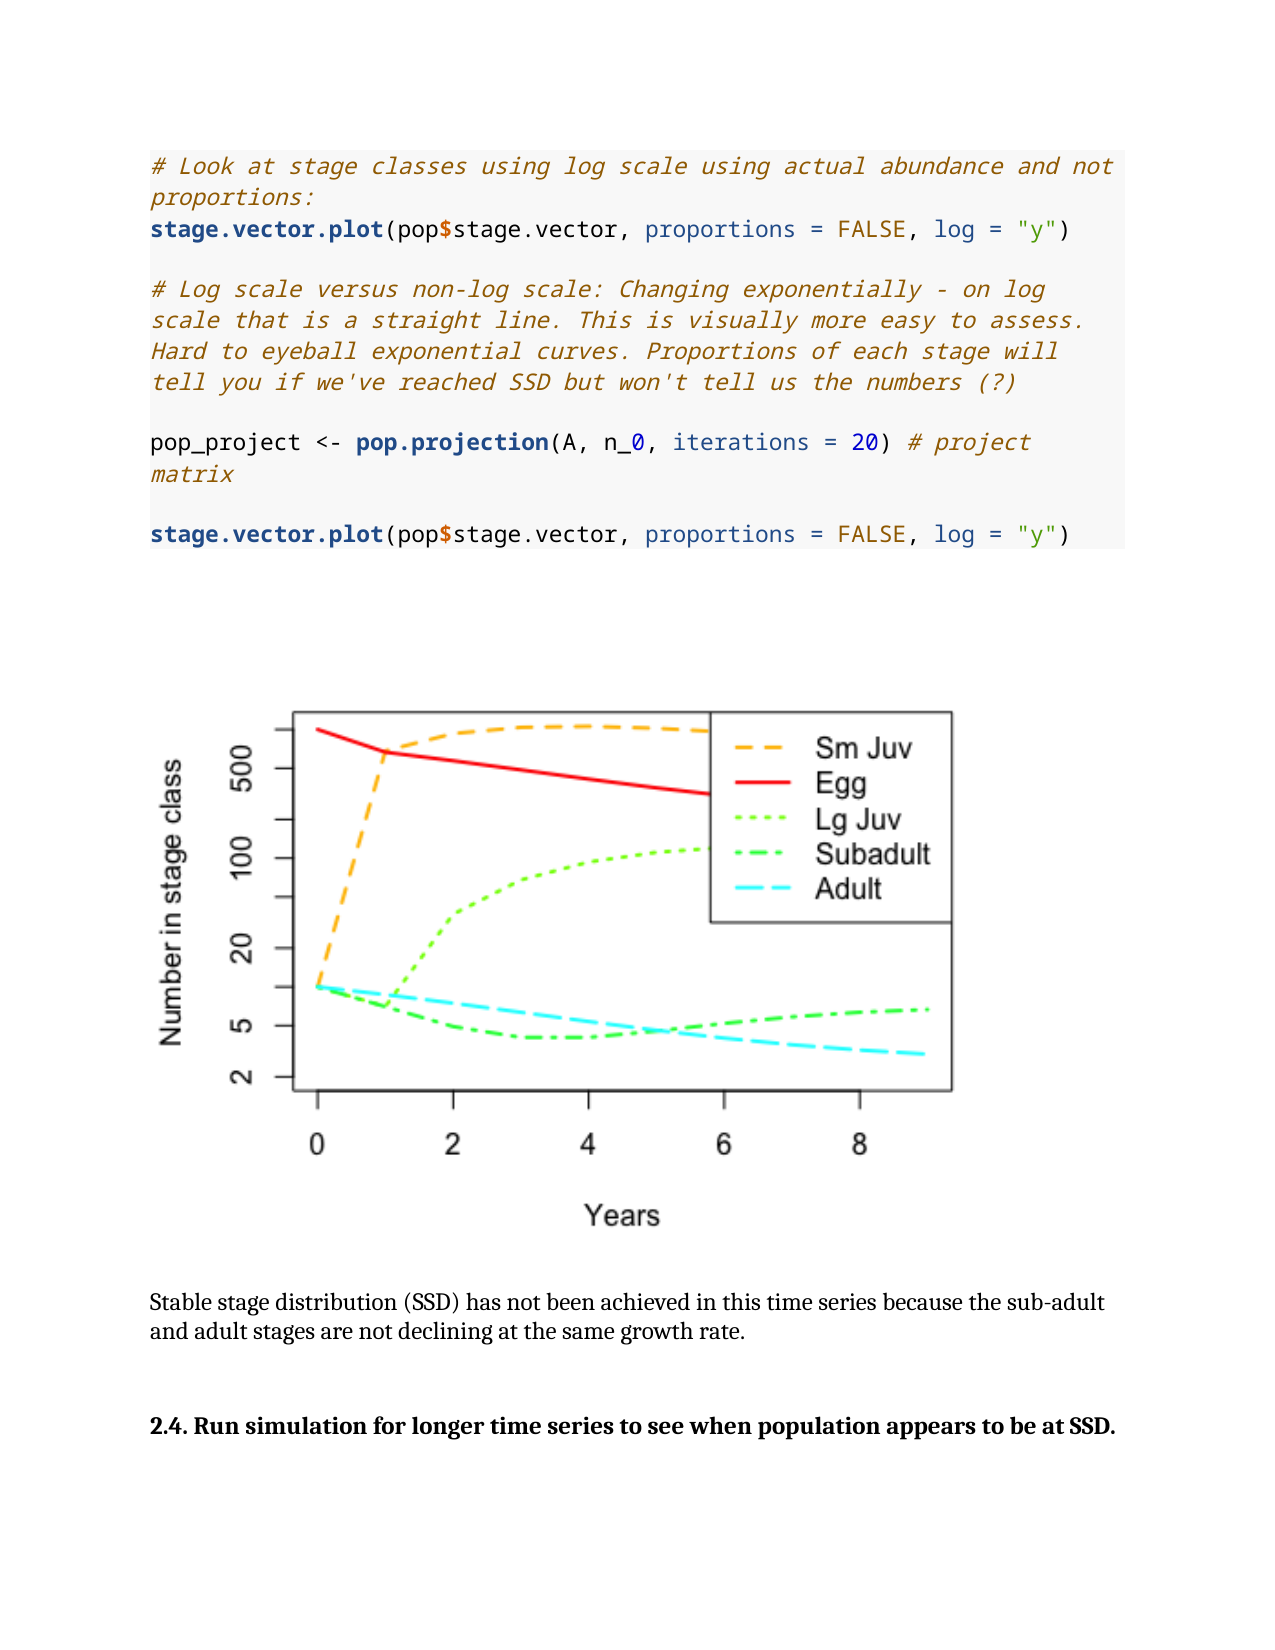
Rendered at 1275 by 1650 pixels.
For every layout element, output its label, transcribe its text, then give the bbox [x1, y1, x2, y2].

text Stable stage distribution (SSD) has not been achieved in this time series because the sub-adult and adult stages are not declining at the same growth rate. [150, 1288, 1125, 1346]
text 2.4. Run simulation for longer time series to see when population appears to be at SSD. [150, 1412, 1125, 1441]
picture [150, 569, 1025, 1270]
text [150, 150, 1125, 549]
